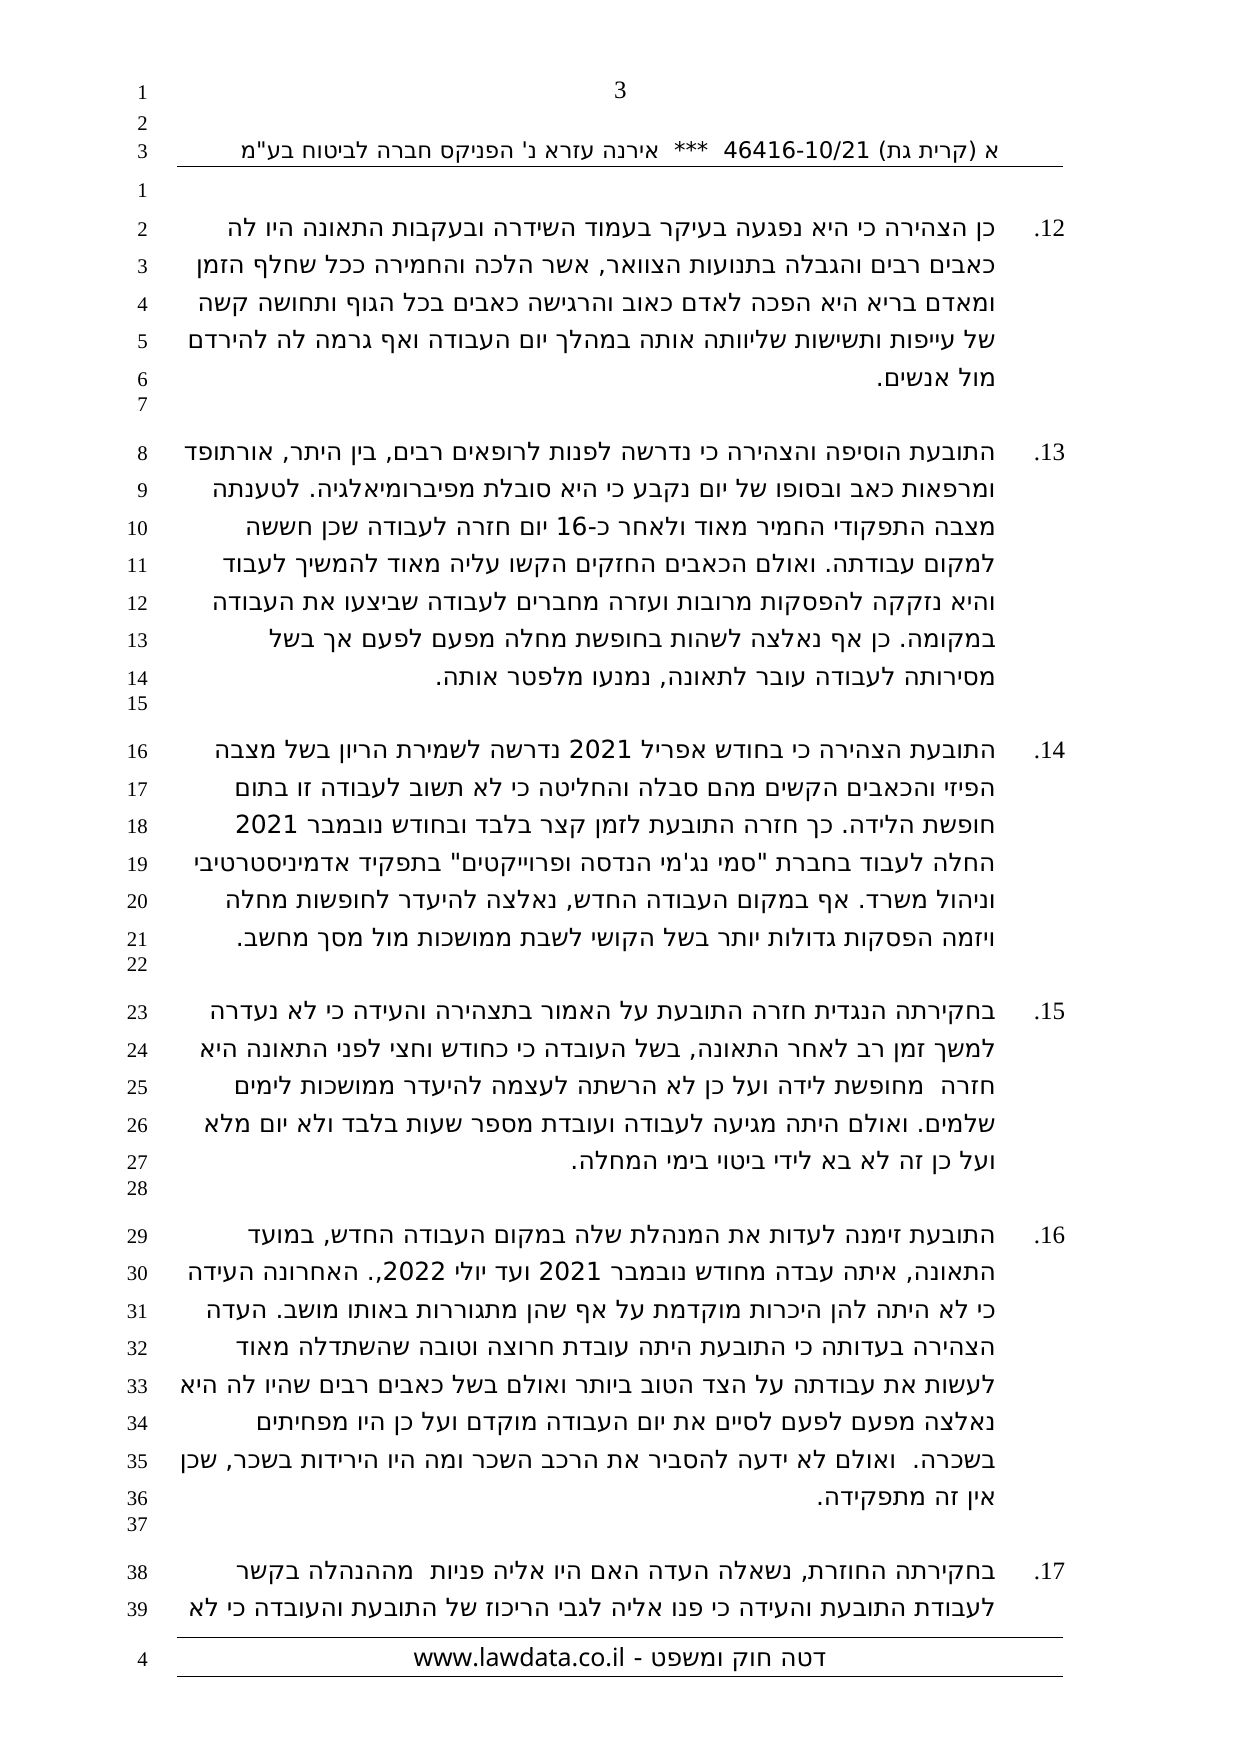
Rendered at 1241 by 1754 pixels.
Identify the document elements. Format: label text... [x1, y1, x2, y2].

list התובעת הוסיפה והצהירה כי נדרשה לפנות לרופאים רבים, בין היתר, אורתופד ומרפאות כאב ובסופו של יום נקבע כי היא סובלת מפיברומיאלגיה. לטענתה מצבה התפקודי החמיר מאוד ולאחר כ-16 יום חזרה לעבודה שכן חששה למקום עבודתה. ואולם הכאבים החזקים הקשו עליה מאוד להמשיך לעבוד והיא נזקקה להפסקות מרובות ועזרה מחברים לעבודה שביצעו את העבודה במקומה. כן אף נאלצה לשהות בחופשת מחלה מפעם לפעם אך בשל מסירותה לעבודה עובר לתאונה, נמנעו מלפטר אותה. [177, 428, 1033, 691]
list התובעת הצהירה כי בחודש אפריל 2021 נדרשה לשמירת הריון בשל מצבה הפיזי והכאבים הקשים מהם סבלה והחליטה כי לא תשוב לעבודה זו בתום חופשת הלידה. כך חזרה התובעת לזמן קצר בלבד ובחודש נובמבר 2021 החלה לעבוד בחברת "סמי נג'מי הנדסה ופרוייקטים" בתפקיד אדמיניסטרטיבי וניהול משרד. אף במקום העבודה החדש, נאלצה להיעדר לחופשות מחלה ויזמה הפסקות גדולות יותר בשל הקושי לשבת ממושכות מול מסך מחשב. [177, 727, 1033, 952]
list התובעת זימנה לעדות את המנהלת שלה במקום העבודה החדש, במועד התאונה, איתה עבדה מחודש נובמבר 2021 ועד יולי 2022,. האחרונה העידה כי לא היתה להן היכרות מוקדמת על אף שהן מתגוררות באותו מושב. העדה הצהירה בעדותה כי התובעת היתה עובדת חרוצה וטובה שהשתדלה מאוד לעשות את עבודתה על הצד הטוב ביותר ואולם בשל כאבים רבים שהיו לה היא נאלצה מפעם לפעם לסיים את יום העבודה מוקדם ועל כן היו מפחיתים בשכרה. ואולם לא ידעה להסביר את הרכב השכר ומה היו הירידות בשכר, שכן אין זה מתפקידה. [177, 1211, 1033, 1511]
list בחקירתה הנגדית חזרה התובעת על האמור בתצהירה והעידה כי לא נעדרה למשך זמן רב לאחר התאונה, בשל העובדה כי כחודש וחצי לפני התאונה היא חזרה מחופשת לידה ועל כן לא הרשתה לעצמה להיעדר ממושכות לימים שלמים. ואולם היתה מגיעה לעבודה ועובדת מספר שעות בלבד ולא יום מלא ועל כן זה לא בא לידי ביטוי בימי המחלה. [177, 988, 1033, 1175]
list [177, 1547, 1033, 1622]
list כן הצהירה כי היא נפגעה בעיקר בעמוד השידרה ובעקבות התאונה היו לה כאבים רבים והגבלה בתנועות הצוואר, אשר הלכה והחמירה ככל שחלף הזמן ומאדם בריא היא הפכה לאדם כאוב והרגישה כאבים בכל הגוף ותחושה קשה של עייפות ותשישות שליוותה אותה במהלך יום העבודה ואף גרמה לה להירדם מול אנשים. [177, 205, 1033, 392]
